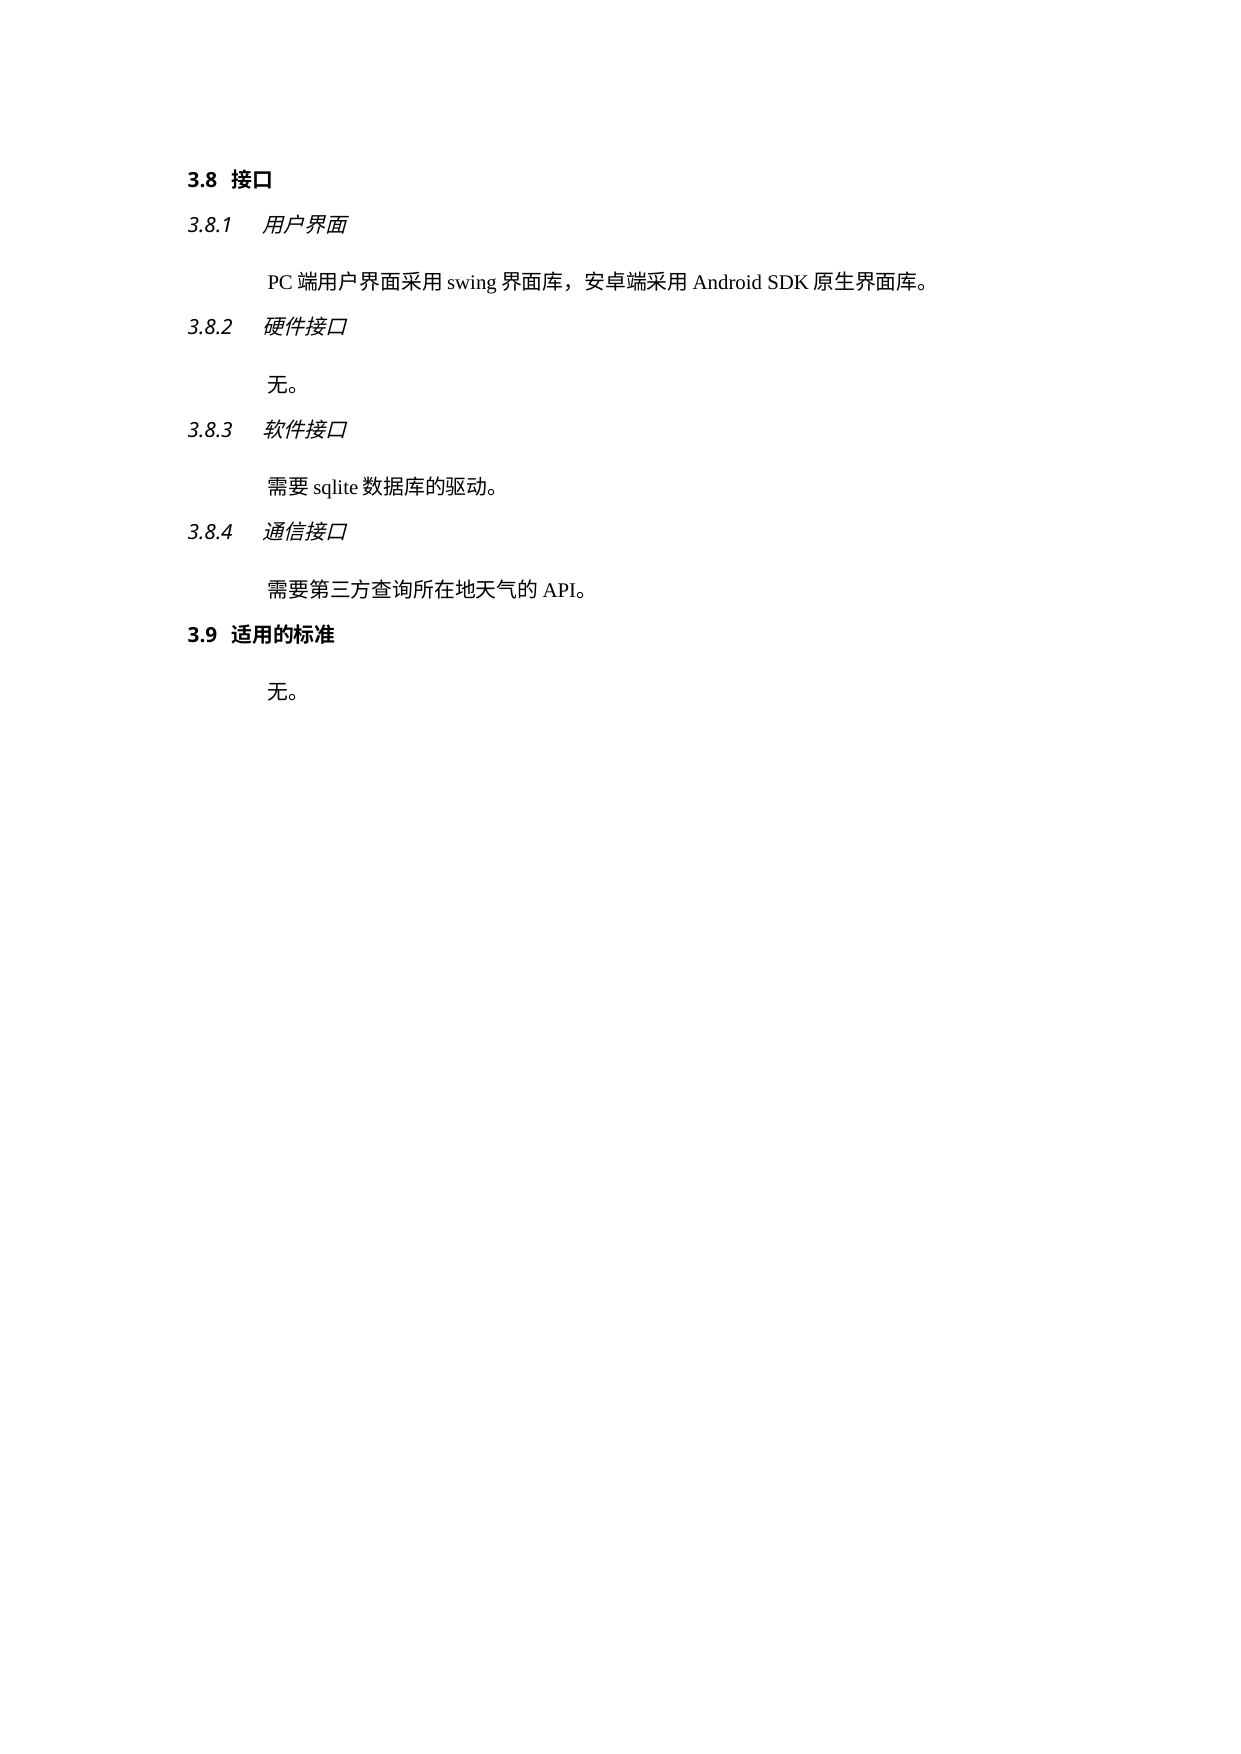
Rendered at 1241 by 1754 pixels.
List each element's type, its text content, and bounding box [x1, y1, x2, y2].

text 无。 [267, 367, 1053, 399]
subtitle 接口 [187, 162, 1053, 194]
subtitle 适用的标准 [187, 617, 1053, 649]
text 无。 [267, 674, 1053, 707]
subtitle 通信接口 [187, 514, 1053, 547]
text 需要sqlite数据库的驱动。 [267, 469, 1053, 502]
text 需要第三方查询所在地天气的API。 [267, 572, 1053, 604]
subtitle 硬件接口 [187, 309, 1053, 342]
subtitle 软件接口 [187, 412, 1053, 444]
text PC端用户界面采用swing界面库，安卓端采用Android SDK原生界面库。 [267, 264, 1053, 297]
subtitle 用户界面 [187, 207, 1053, 239]
